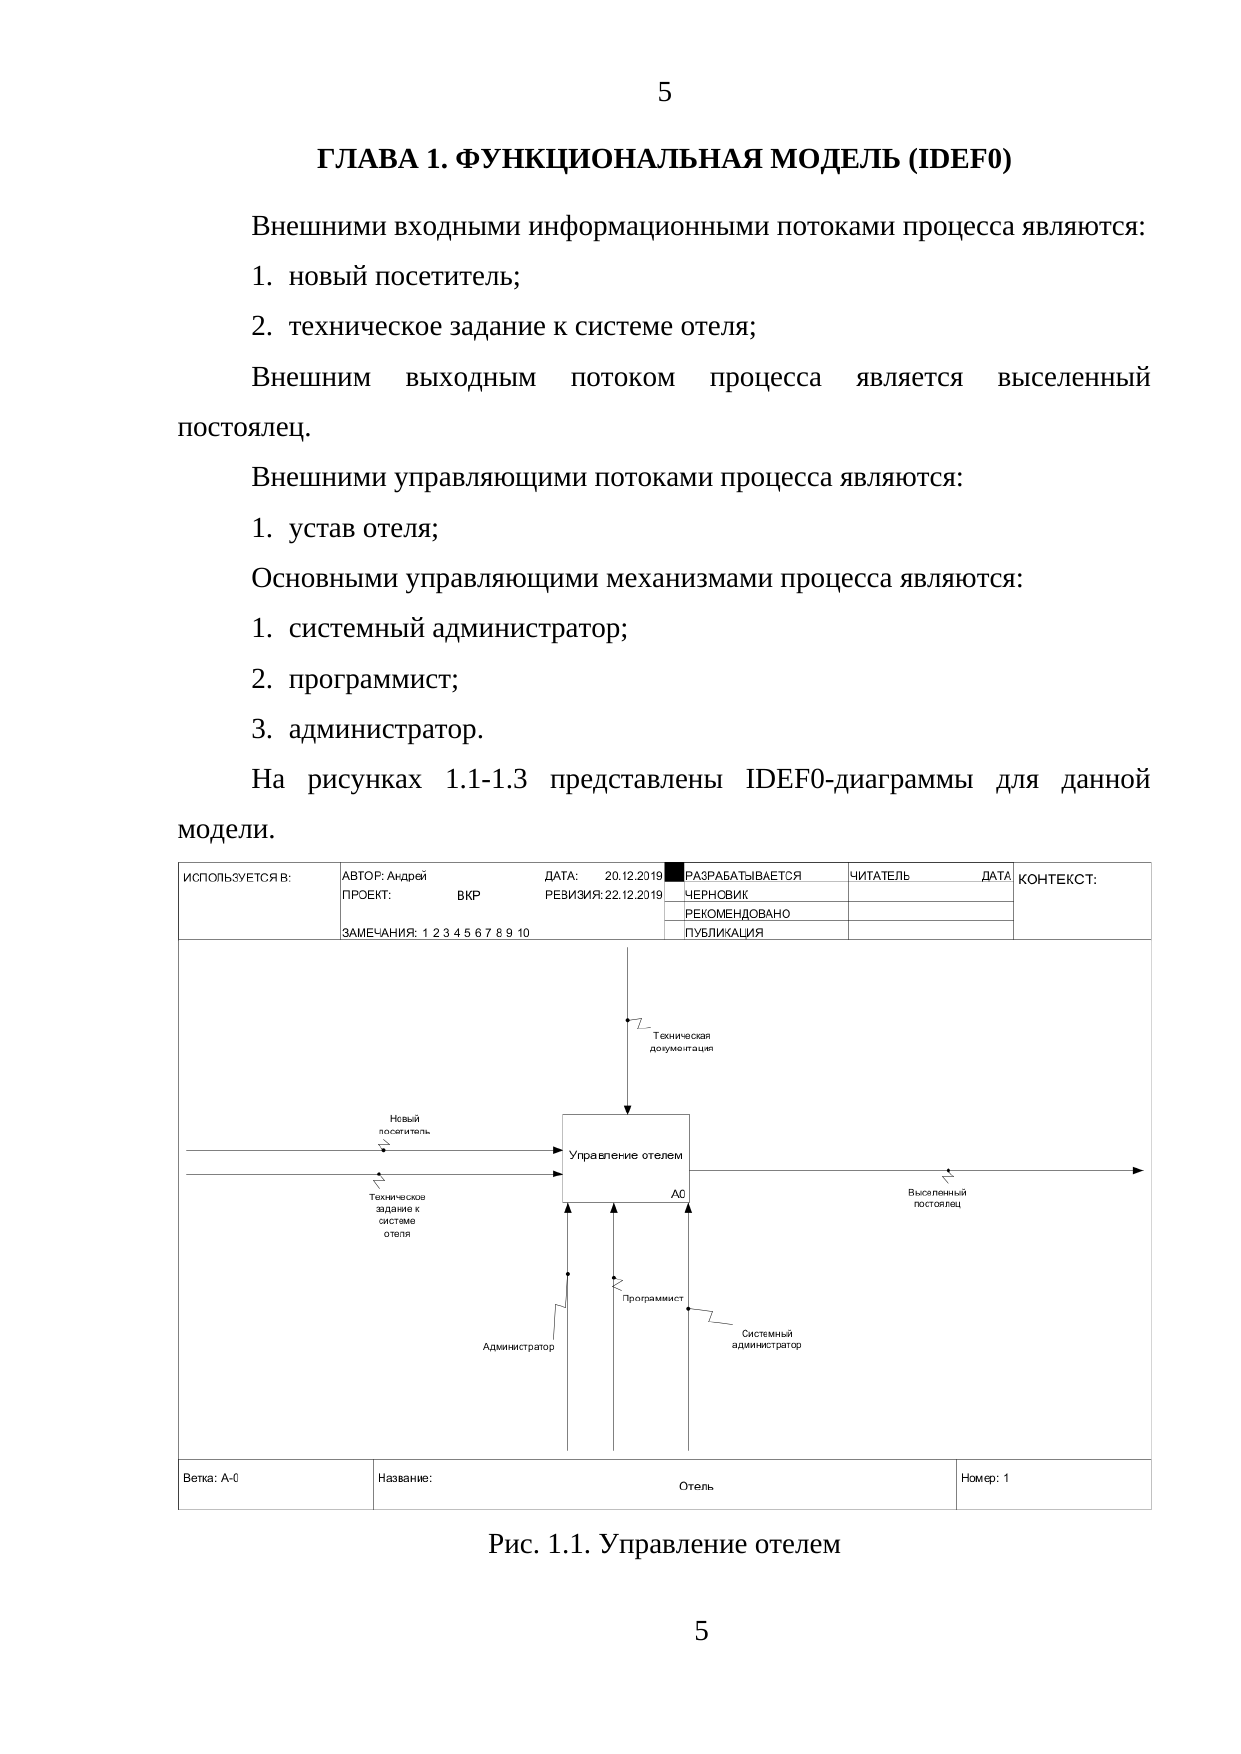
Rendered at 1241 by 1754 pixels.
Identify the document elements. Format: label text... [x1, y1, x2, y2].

list новый посетитель; [251, 258, 1152, 292]
text Рис. 1.1. Управление отелем [177, 1527, 1152, 1560]
text На рисунках 1.1-1.3 представлены IDEF0-диаграммы для данной модели. [177, 761, 1152, 845]
text Внешним выходным потоком процесса является выселенный постоялец. [177, 359, 1152, 443]
text Внешними управляющими потоками процесса являются: [177, 459, 1152, 493]
list администратор. [251, 711, 1152, 744]
text Основными управляющими механизмами процесса являются: [177, 560, 1152, 594]
picture [177, 862, 1152, 1510]
list системный администратор; [251, 610, 1152, 644]
list техническое задание к системе отеля; [251, 308, 1152, 342]
list устав отеля; [251, 510, 1152, 543]
subtitle Глава 1. Функциональная модель (IDEF0) [177, 141, 1152, 174]
list программист; [251, 661, 1152, 694]
text Внешними входными информационными потоками процесса являются: [177, 208, 1152, 241]
